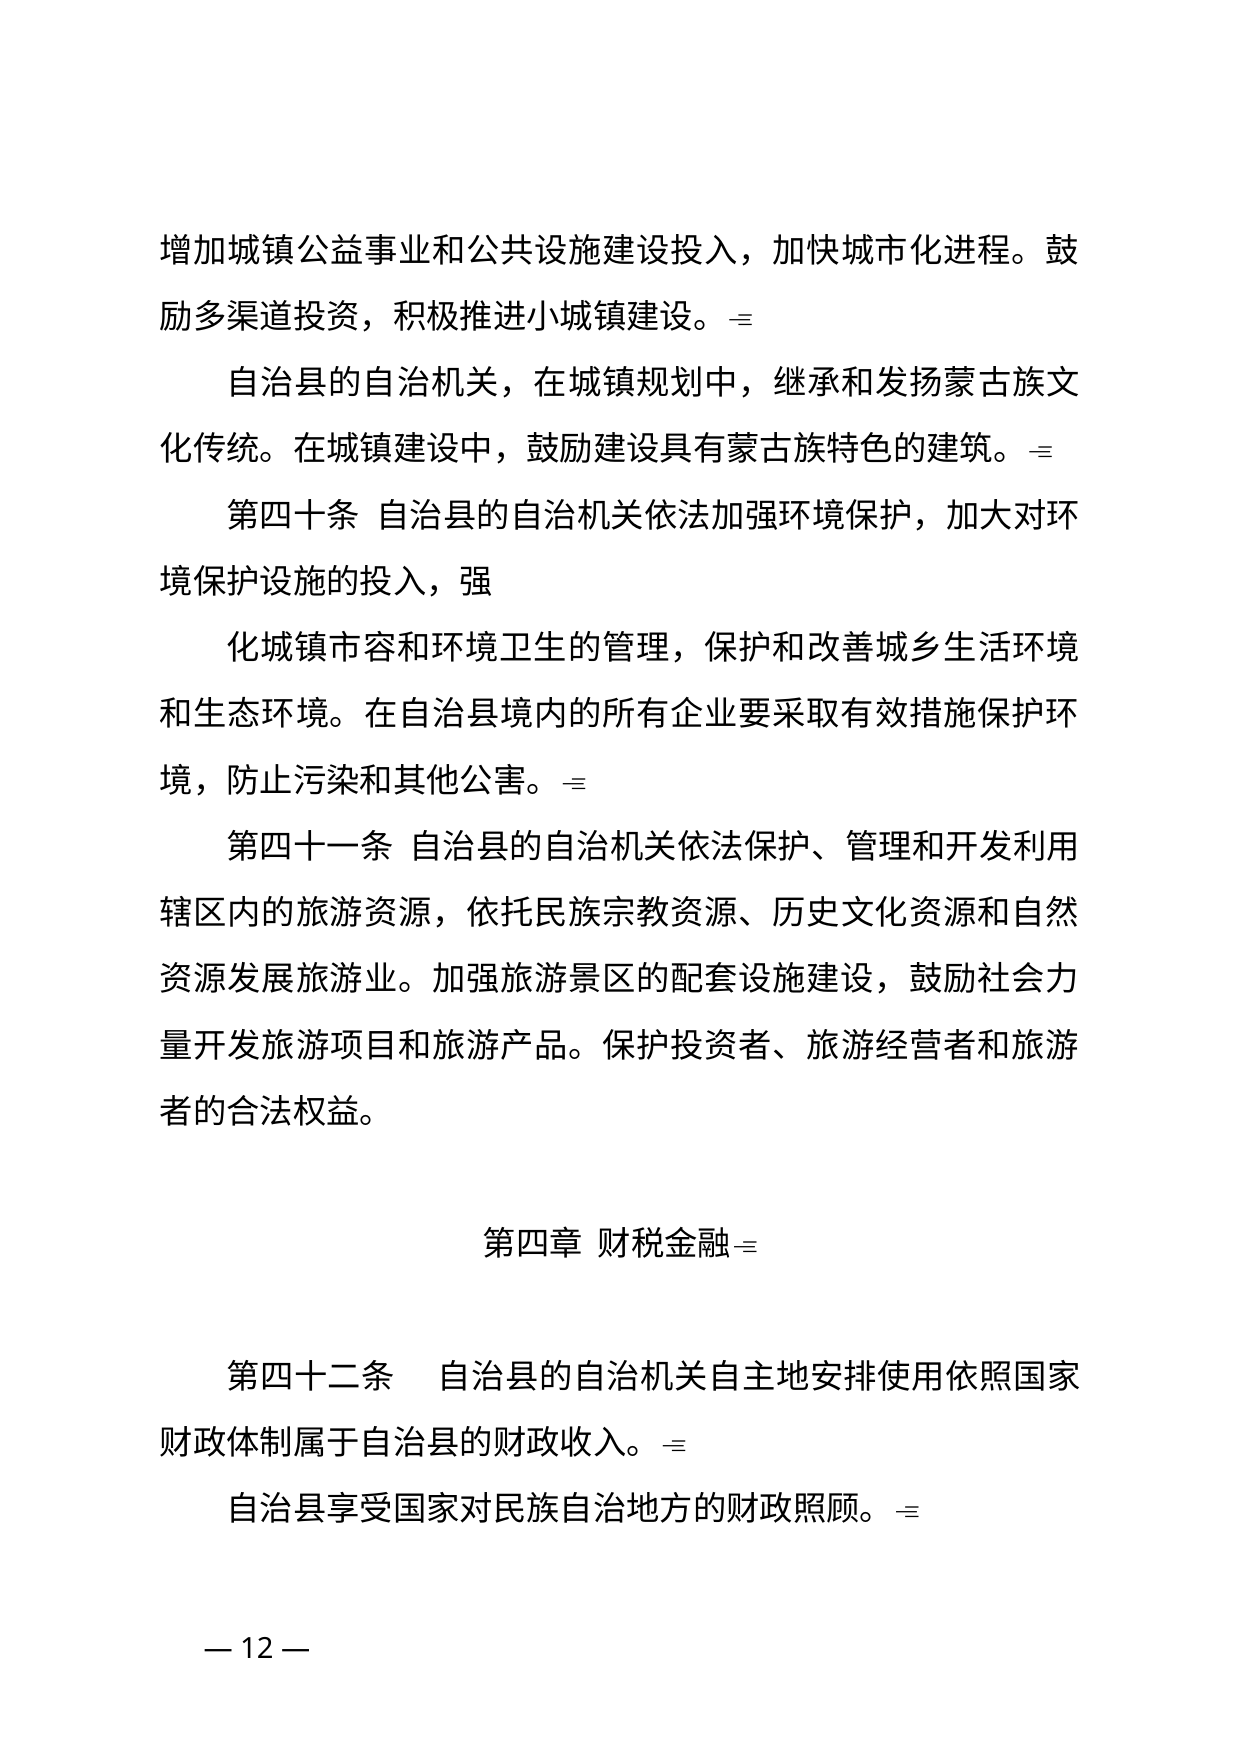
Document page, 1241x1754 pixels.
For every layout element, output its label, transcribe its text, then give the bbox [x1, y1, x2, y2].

text 化城镇市容和环境卫生的管理，保护和改善城乡生活环境和生态环境。在自治县境内的所有企业要采取有效措施保护环境，防止污染和其他公害。 [159, 612, 1081, 811]
subtitle 第四章 财税金融 [159, 1208, 1081, 1274]
text 自治县享受国家对民族自治地方的财政照顾。 [159, 1473, 1081, 1539]
text 自治县的自治机关，在城镇规划中，继承和发扬蒙古族文化传统。在城镇建设中，鼓励建设具有蒙古族特色的建筑。 [159, 347, 1081, 479]
text 第四十一条 自治县的自治机关依法保护、管理和开发利用辖区内的旅游资源，依托民族宗教资源、历史文化资源和自然资源发展旅游业。加强旅游景区的配套设施建设，鼓励社会力量开发旅游项目和旅游产品。保护投资者、旅游经营者和旅游者的合法权益。 [159, 811, 1081, 1142]
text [159, 214, 1081, 347]
text 第四十条 自治县的自治机关依法加强环境保护，加大对环境保护设施的投入，强 [159, 479, 1081, 612]
text 第四十二条 自治县的自治机关自主地安排使用依照国家财政体制属于自治县的财政收入。 [159, 1341, 1081, 1473]
